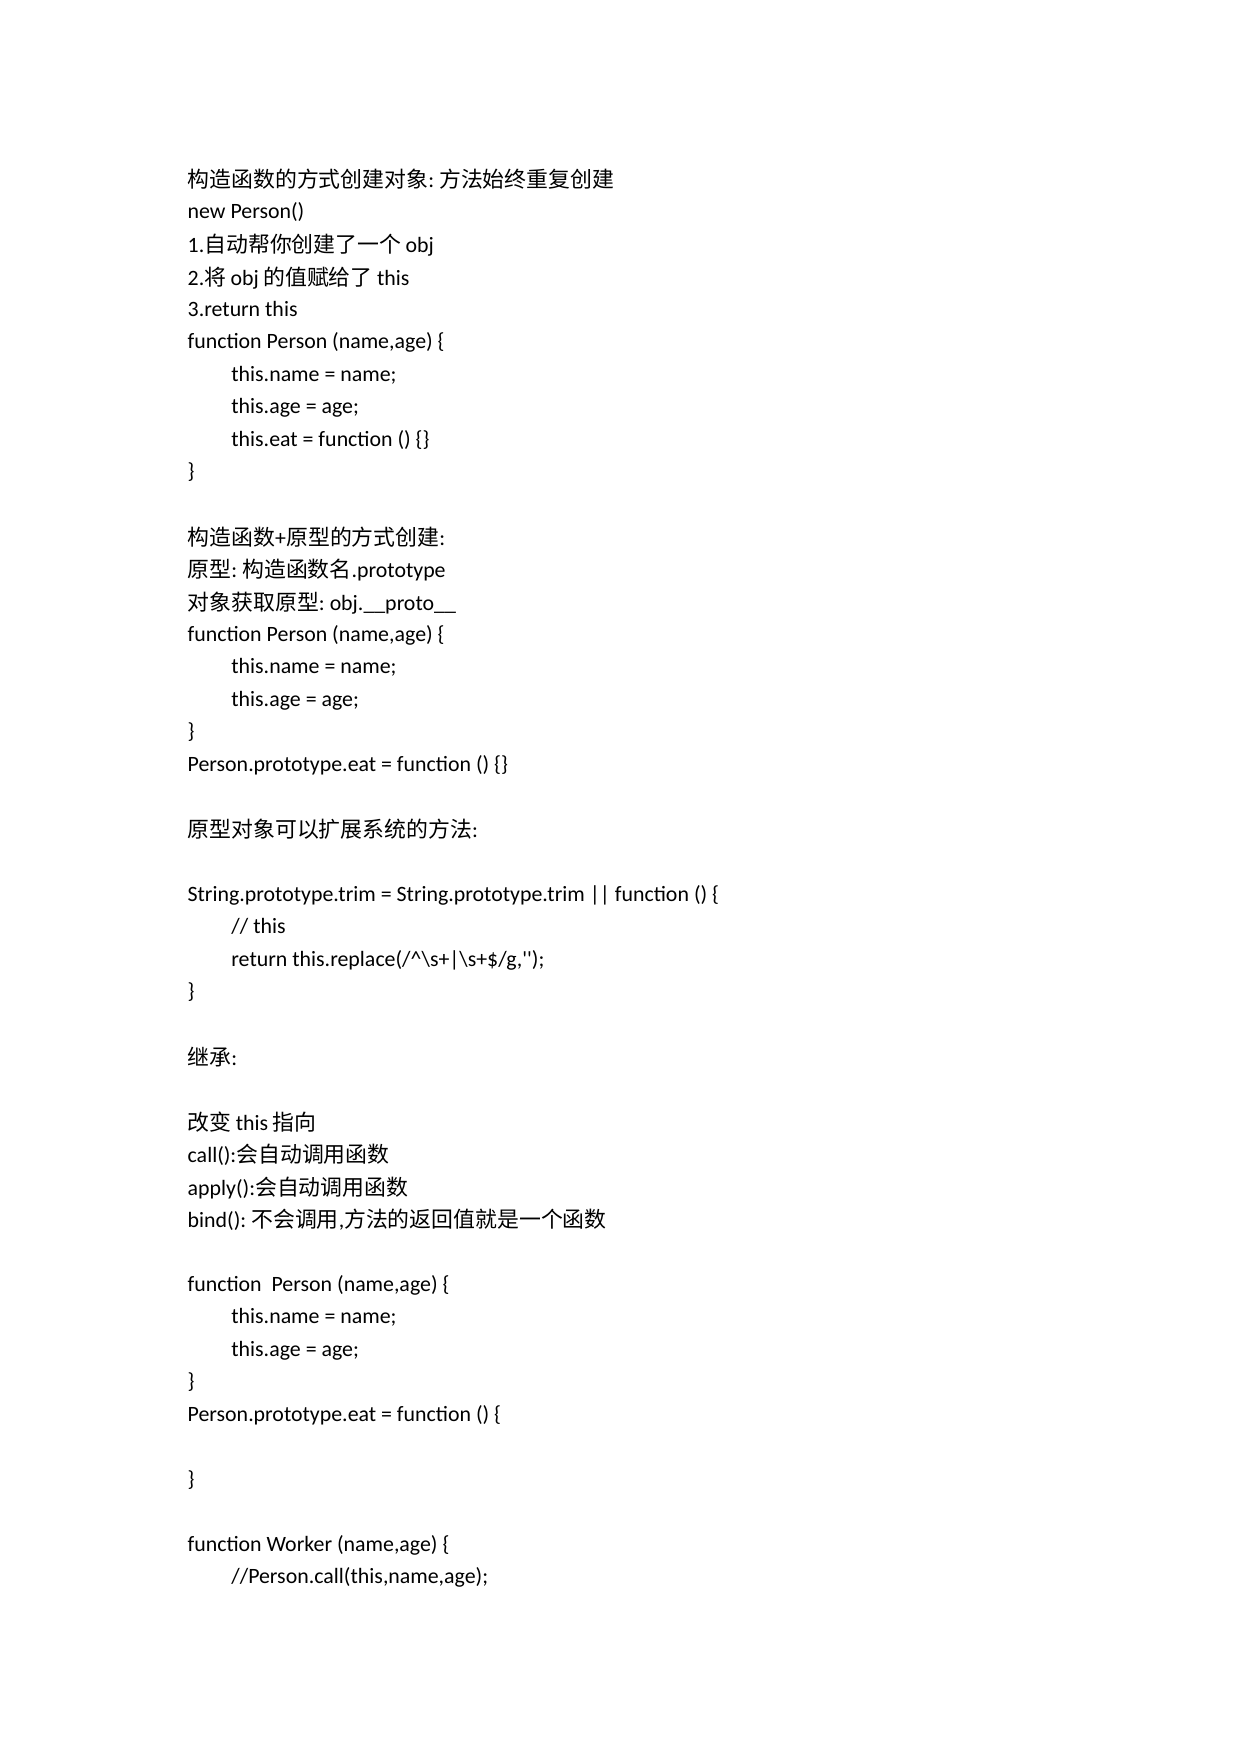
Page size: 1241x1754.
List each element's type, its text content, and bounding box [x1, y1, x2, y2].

text call():会自动调用函数 [187, 1137, 1053, 1169]
text } [187, 1364, 1053, 1397]
text bind(): 不会调用,方法的返回值就是一个函数 [187, 1202, 1053, 1234]
text 原型: 构造函数名.prototype [187, 552, 1053, 584]
text String.prototype.trim = String.prototype.trim || function () { [187, 877, 1053, 909]
text 改变this指向 [187, 1104, 1053, 1137]
text this.age = age; [187, 389, 1053, 422]
text 构造函数+原型的方式创建: [187, 519, 1053, 552]
text 原型对象可以扩展系统的方法: [187, 812, 1053, 844]
text this.age = age; [187, 682, 1053, 714]
text //Person.call(this,name,age); [187, 1559, 1053, 1592]
text apply():会自动调用函数 [187, 1169, 1053, 1202]
text this.age = age; [187, 1332, 1053, 1364]
text } [187, 454, 1053, 487]
text } [187, 1462, 1053, 1494]
text 2.将obj的值赋给了this [187, 259, 1053, 292]
text 对象获取原型: obj.__proto__ [187, 584, 1053, 617]
text Person.prototype.eat = function () {} [187, 747, 1053, 779]
text function Person (name,age) { [187, 324, 1053, 357]
text function Person (name,age) { [187, 617, 1053, 649]
text 1.自动帮你创建了一个obj [187, 227, 1053, 259]
text return this.replace(/^\s+|\s+$/g,''); [187, 942, 1053, 974]
text // this [187, 909, 1053, 942]
text function Person (name,age) { [187, 1267, 1053, 1299]
text this.name = name; [187, 1299, 1053, 1332]
text 构造函数的方式创建对象: 方法始终重复创建 [187, 162, 1053, 194]
text } [187, 974, 1053, 1007]
text 3.return this [187, 292, 1053, 324]
text function Worker (name,age) { [187, 1527, 1053, 1559]
text this.name = name; [187, 357, 1053, 389]
text this.name = name; [187, 649, 1053, 682]
text this.eat = function () {} [187, 422, 1053, 454]
text 继承: [187, 1039, 1053, 1072]
text Person.prototype.eat = function () { [187, 1397, 1053, 1429]
text new Person() [187, 194, 1053, 227]
text } [187, 714, 1053, 747]
